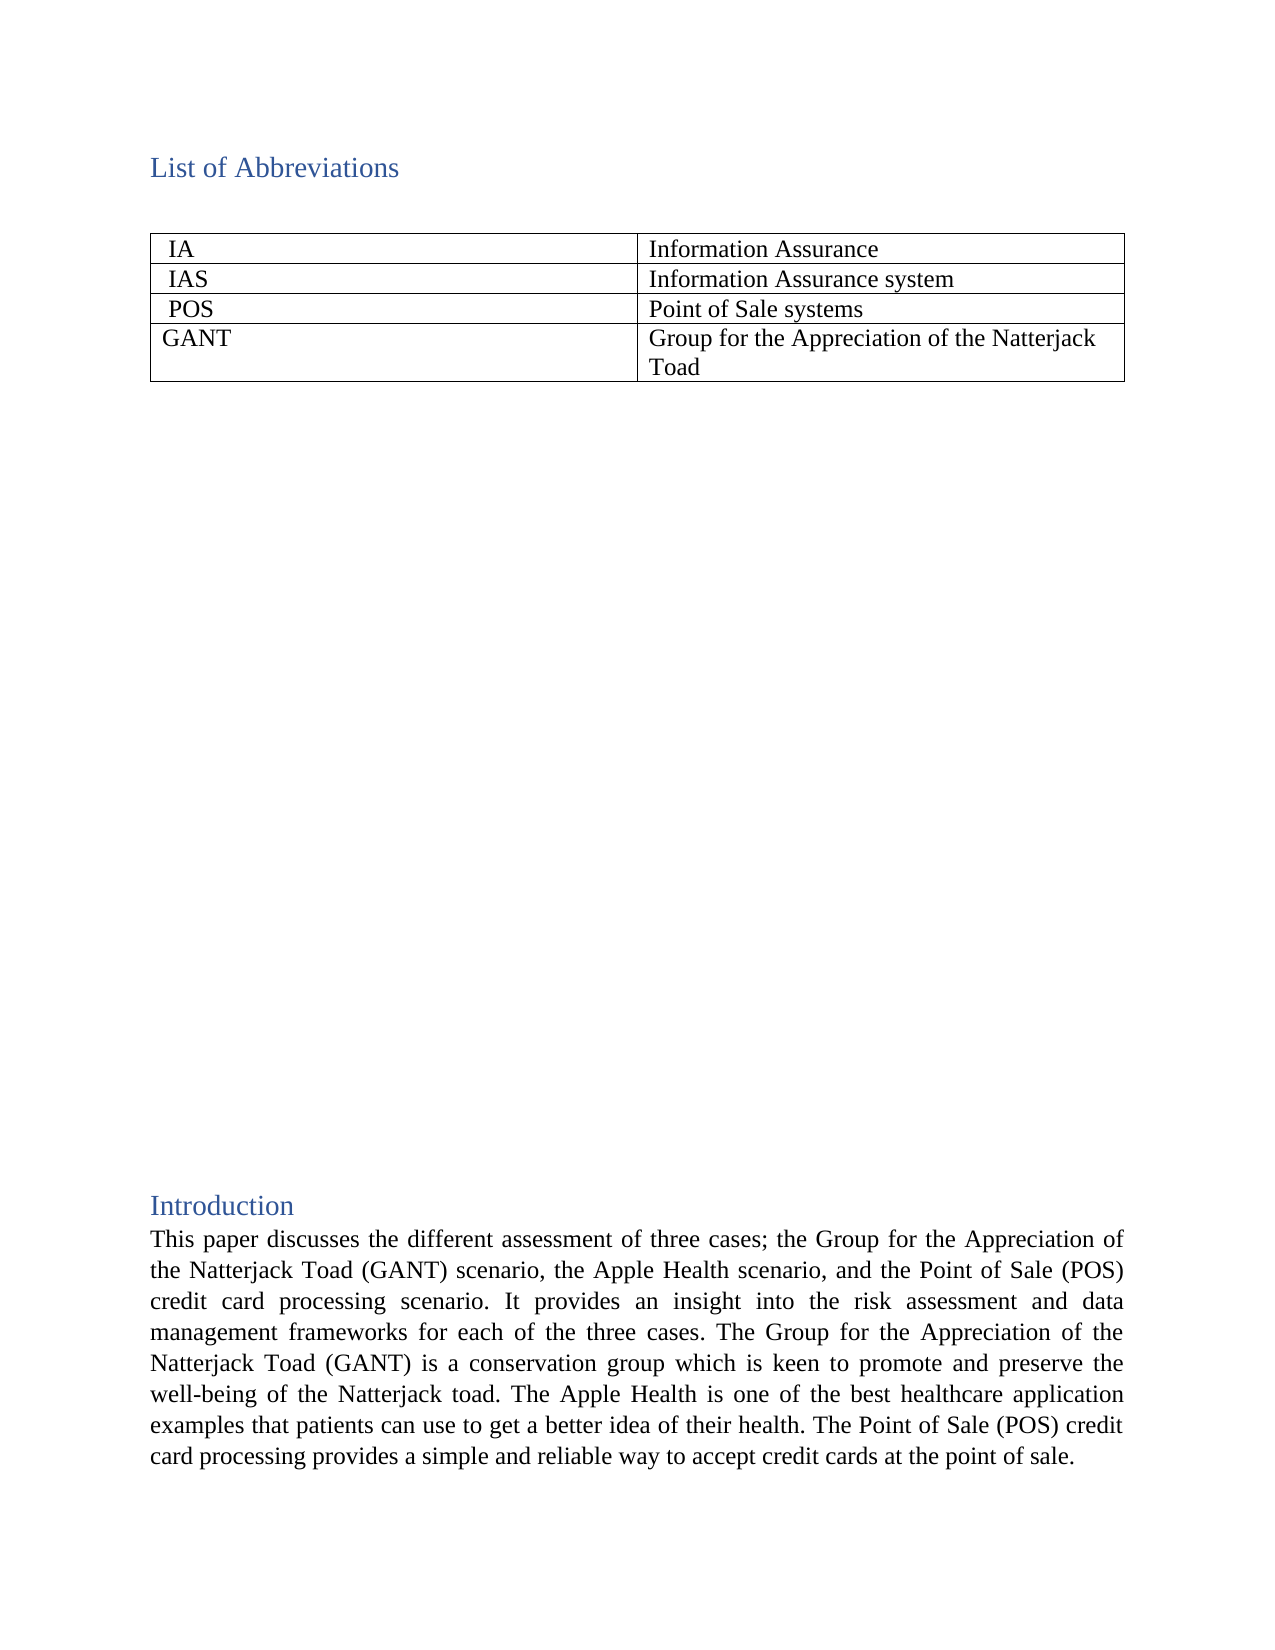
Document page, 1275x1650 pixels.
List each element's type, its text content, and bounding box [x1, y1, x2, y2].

table_cell POS [151, 294, 637, 322]
table_cell Point of Sale systems [638, 294, 1124, 322]
subtitle List of Abbreviations [150, 150, 1125, 183]
subtitle Introduction [150, 1188, 1125, 1222]
table_cell IAS [151, 264, 637, 293]
text This paper discusses the different assessment of three cases; the Group for the Appreciation of the Natterjack Toad (GANT) scenario, the Apple Health scenario, and the Point of Sale (POS) credit card processing scenario. It provides an insight into the risk assessment and data management frameworks for each of the three cases. The Group for the Appreciation of the Natterjack Toad (GANT) is a conservation group which is keen to promote and preserve the well-being of the Natterjack toad. The Apple Health is one of the best healthcare application examples that patients can use to get a better idea of their health. The Point of Sale (POS) credit card processing provides a simple and reliable way to accept credit cards at the point of sale. [150, 1224, 1125, 1470]
table_header Information Assurance [638, 234, 1124, 263]
table_header IA [151, 234, 637, 263]
table_cell Information Assurance system [638, 264, 1124, 293]
table_cell GANT [151, 324, 637, 381]
table_cell Group for the Appreciation of the Natterjack Toad [638, 324, 1124, 381]
